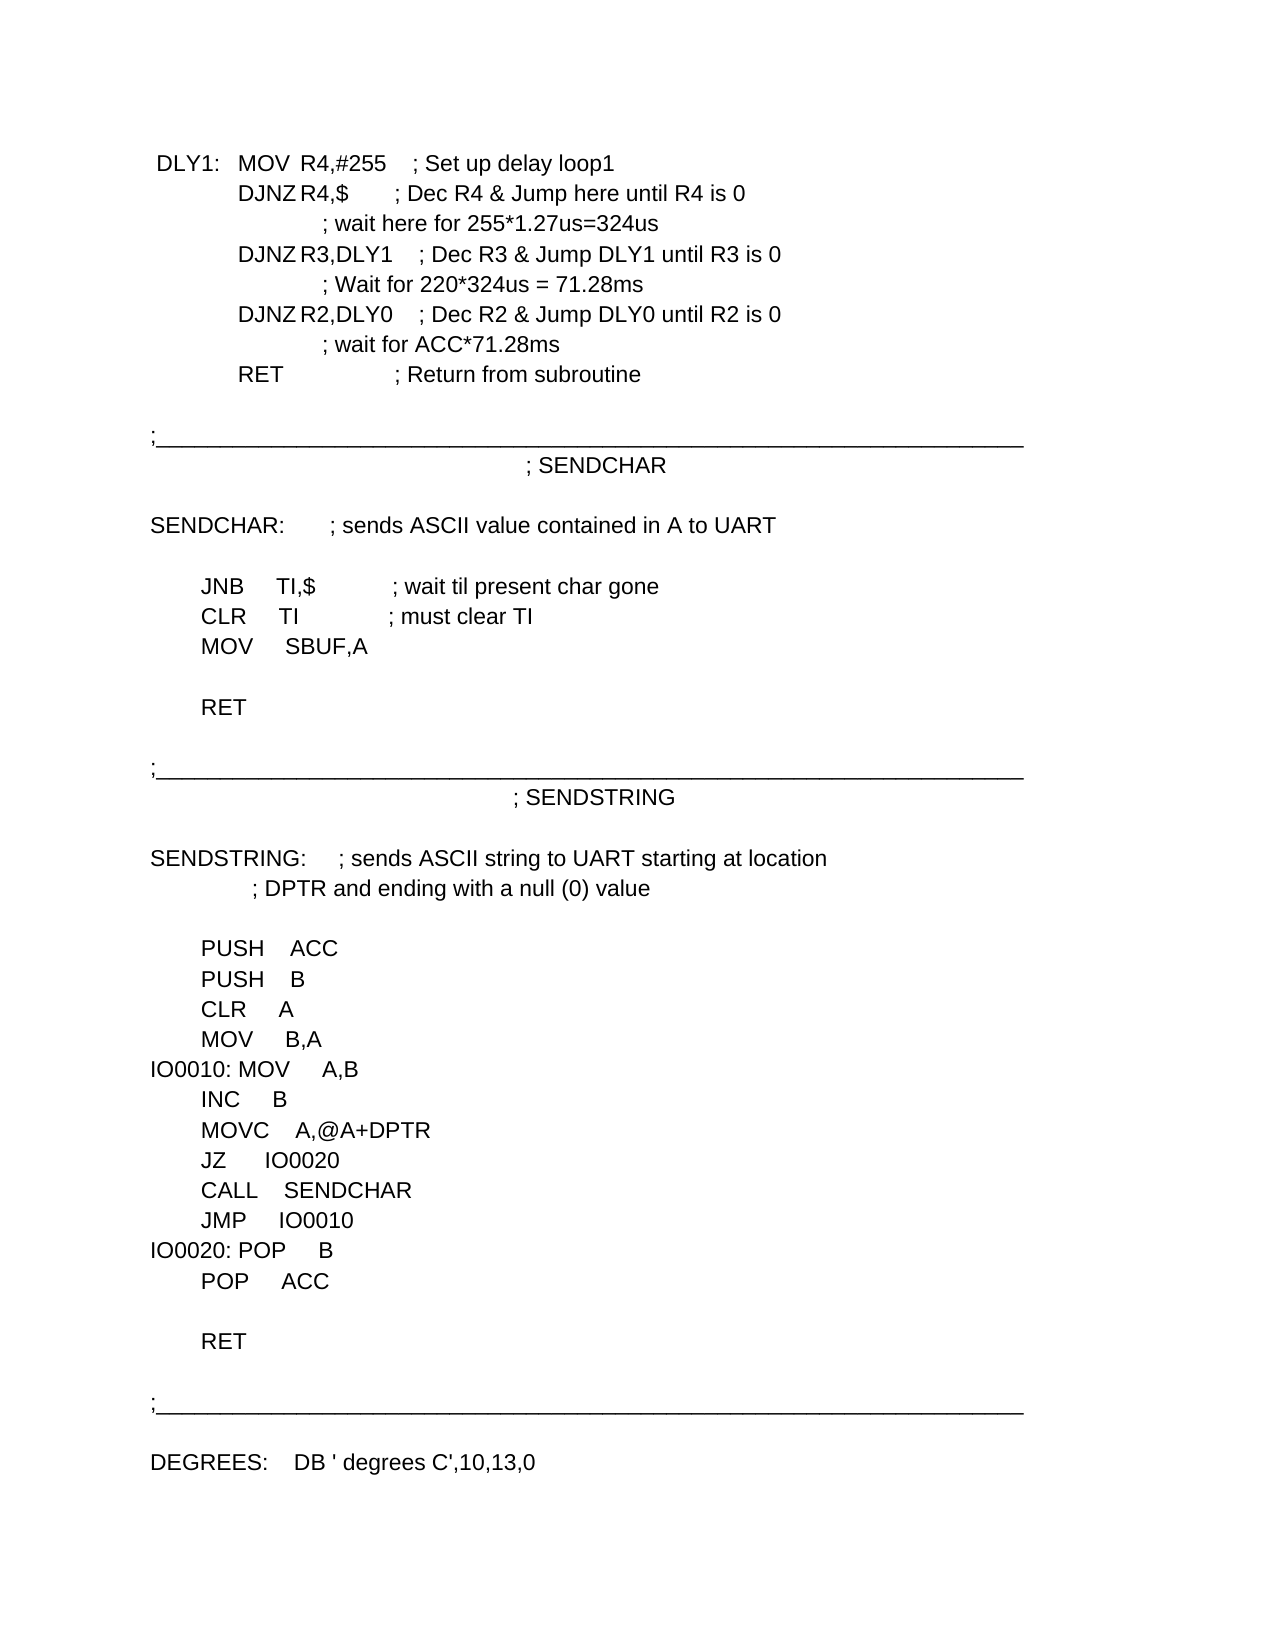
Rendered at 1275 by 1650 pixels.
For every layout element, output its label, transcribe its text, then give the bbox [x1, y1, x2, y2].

text JMP IO0010 [150, 1207, 1125, 1234]
text CLR A [150, 996, 1125, 1022]
text IO0010: MOV A,B [150, 1056, 1125, 1083]
text PUSH ACC [150, 935, 1125, 962]
text RET ; Return from subroutine [150, 361, 1125, 388]
text CALL SENDCHAR [150, 1177, 1125, 1203]
text SENDCHAR: ; sends ASCII value contained in A to UART [150, 512, 1125, 539]
text ; SENDCHAR [150, 452, 1125, 478]
text CLR TI ; must clear TI [150, 603, 1125, 629]
text RET [150, 1328, 1125, 1354]
text DJNZ R3,DLY1 ; Dec R3 & Jump DLY1 until R3 is 0 [150, 241, 1125, 267]
text JZ IO0020 [150, 1147, 1125, 1173]
text INC B [150, 1086, 1125, 1113]
text DJNZ R4,$ ; Dec R4 & Jump here until R4 is 0 [150, 180, 1125, 207]
text DEGREES: DB ' degrees C',10,13,0 [150, 1449, 1125, 1475]
text DLY1: MOV R4,#255 ; Set up delay loop1 [150, 150, 1125, 176]
text MOVC A,@A+DPTR [150, 1117, 1125, 1143]
text ;____________________________________________________________________ [150, 754, 1125, 781]
text MOV B,A [150, 1026, 1125, 1052]
text RET [150, 694, 1125, 720]
text ; DPTR and ending with a null (0) value [150, 875, 1125, 901]
text ; wait here for 255*1.27us=324us [150, 210, 1125, 237]
text ; Wait for 220*324us = 71.28ms [150, 271, 1125, 297]
text ;____________________________________________________________________ [150, 422, 1125, 448]
text SENDSTRING: ; sends ASCII string to UART starting at location [150, 845, 1125, 871]
text MOV SBUF,A [150, 633, 1125, 660]
text JNB TI,$ ; wait til present char gone [150, 573, 1125, 599]
text PUSH B [150, 966, 1125, 992]
text POP ACC [150, 1268, 1125, 1294]
text ; wait for ACC*71.28ms [150, 331, 1125, 358]
text ; SENDSTRING [150, 784, 1125, 811]
text DJNZ R2,DLY0 ; Dec R2 & Jump DLY0 until R2 is 0 [150, 301, 1125, 327]
text ;____________________________________________________________________ [150, 1388, 1125, 1415]
text IO0020: POP B [150, 1237, 1125, 1264]
